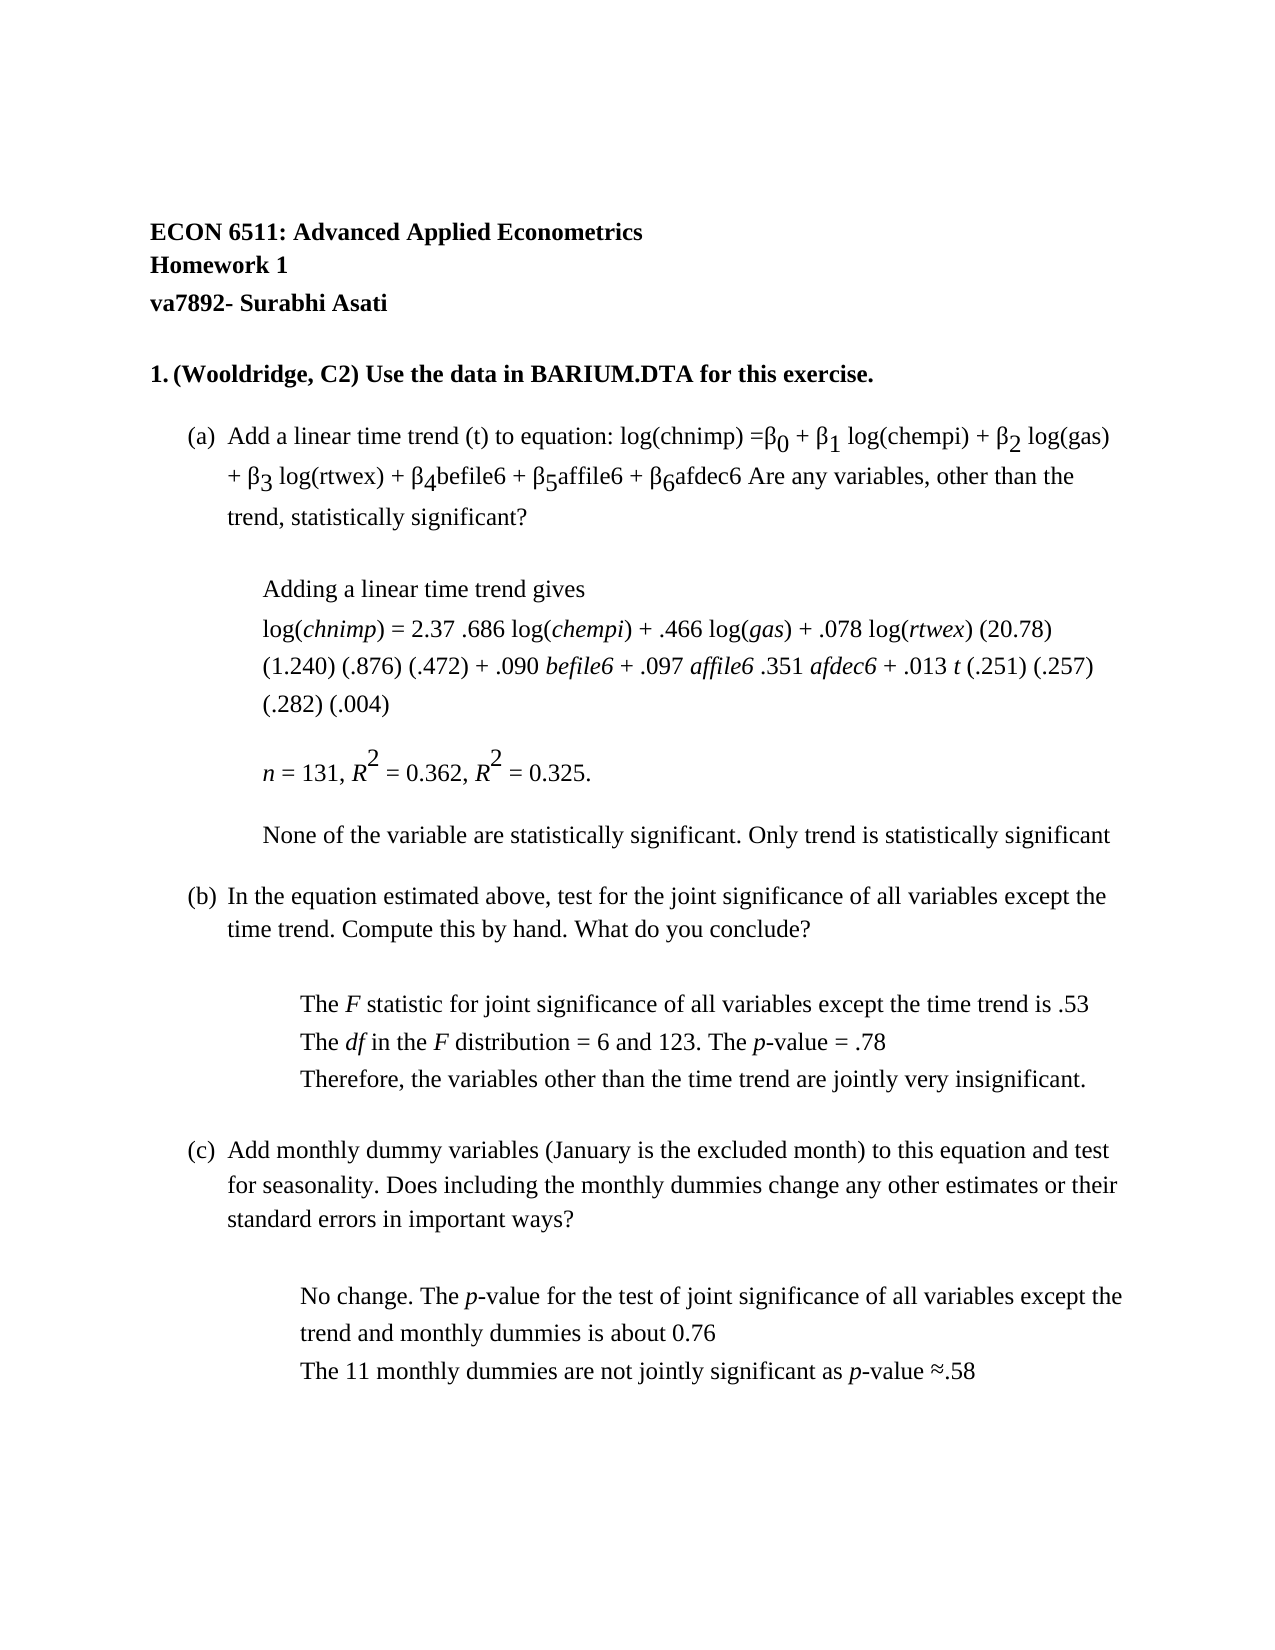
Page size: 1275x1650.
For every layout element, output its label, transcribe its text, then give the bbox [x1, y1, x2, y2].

text None of the variable are statistically significant. Only trend is statistically significant [187, 812, 1125, 849]
list Add a linear time trend (t) to equation: log(chnimp) =β0 + β1 log(chempi) + β2 log(gas) + β3 log(rtwex) + β4befile6 + β5affile6 + β6afdec6 Are any variables, other than the trend, statistically significant? [187, 418, 1125, 532]
text n = 131, R2 = 0.362, R2 = 0.325. [187, 743, 1125, 787]
list log(chnimp) = 2.37 .686 log(chempi) + .466 log(gas) + .078 log(rtwex) (20.78) (1.240) (.876) (.472) + .090 befile6 + .097 affile6 .351 afdec6 + .013 t (.251) (.257) (.282) (.004) [262, 605, 1125, 718]
list The F statistic for joint significance of all variables except the time trend is .53 [227, 981, 1125, 1018]
text Homework 1 [150, 246, 1125, 281]
list No change. The p-value for the test of joint significance of all variables except the trend and monthly dummies is about 0.76 [300, 1272, 1125, 1347]
text ECON 6511: Advanced Applied Econometrics [150, 210, 1125, 246]
list Add monthly dummy variables (January is the excluded month) to this equation and test for seasonality. Does including the monthly dummies change any other estimates or their standard errors in important ways? [187, 1128, 1125, 1235]
list (Wooldridge, C2) Use the data in BARIUM.DTA for this exercise. [150, 352, 1125, 387]
list In the equation estimated above, test for the joint significance of all variables except the time trend. Compute this by hand. What do you conclude? [187, 874, 1125, 945]
list The 11 monthly dummies are not jointly significant as p-value ≈.58 [300, 1347, 1125, 1385]
list Therefore, the variables other than the time trend are jointly very insignificant. [227, 1056, 1125, 1093]
text va7892- Surabhi Asati [150, 281, 1125, 317]
list Adding a linear time trend gives [262, 568, 1125, 605]
list The df in the F distribution = 6 and 123. The p-value = .78 [227, 1018, 1125, 1056]
